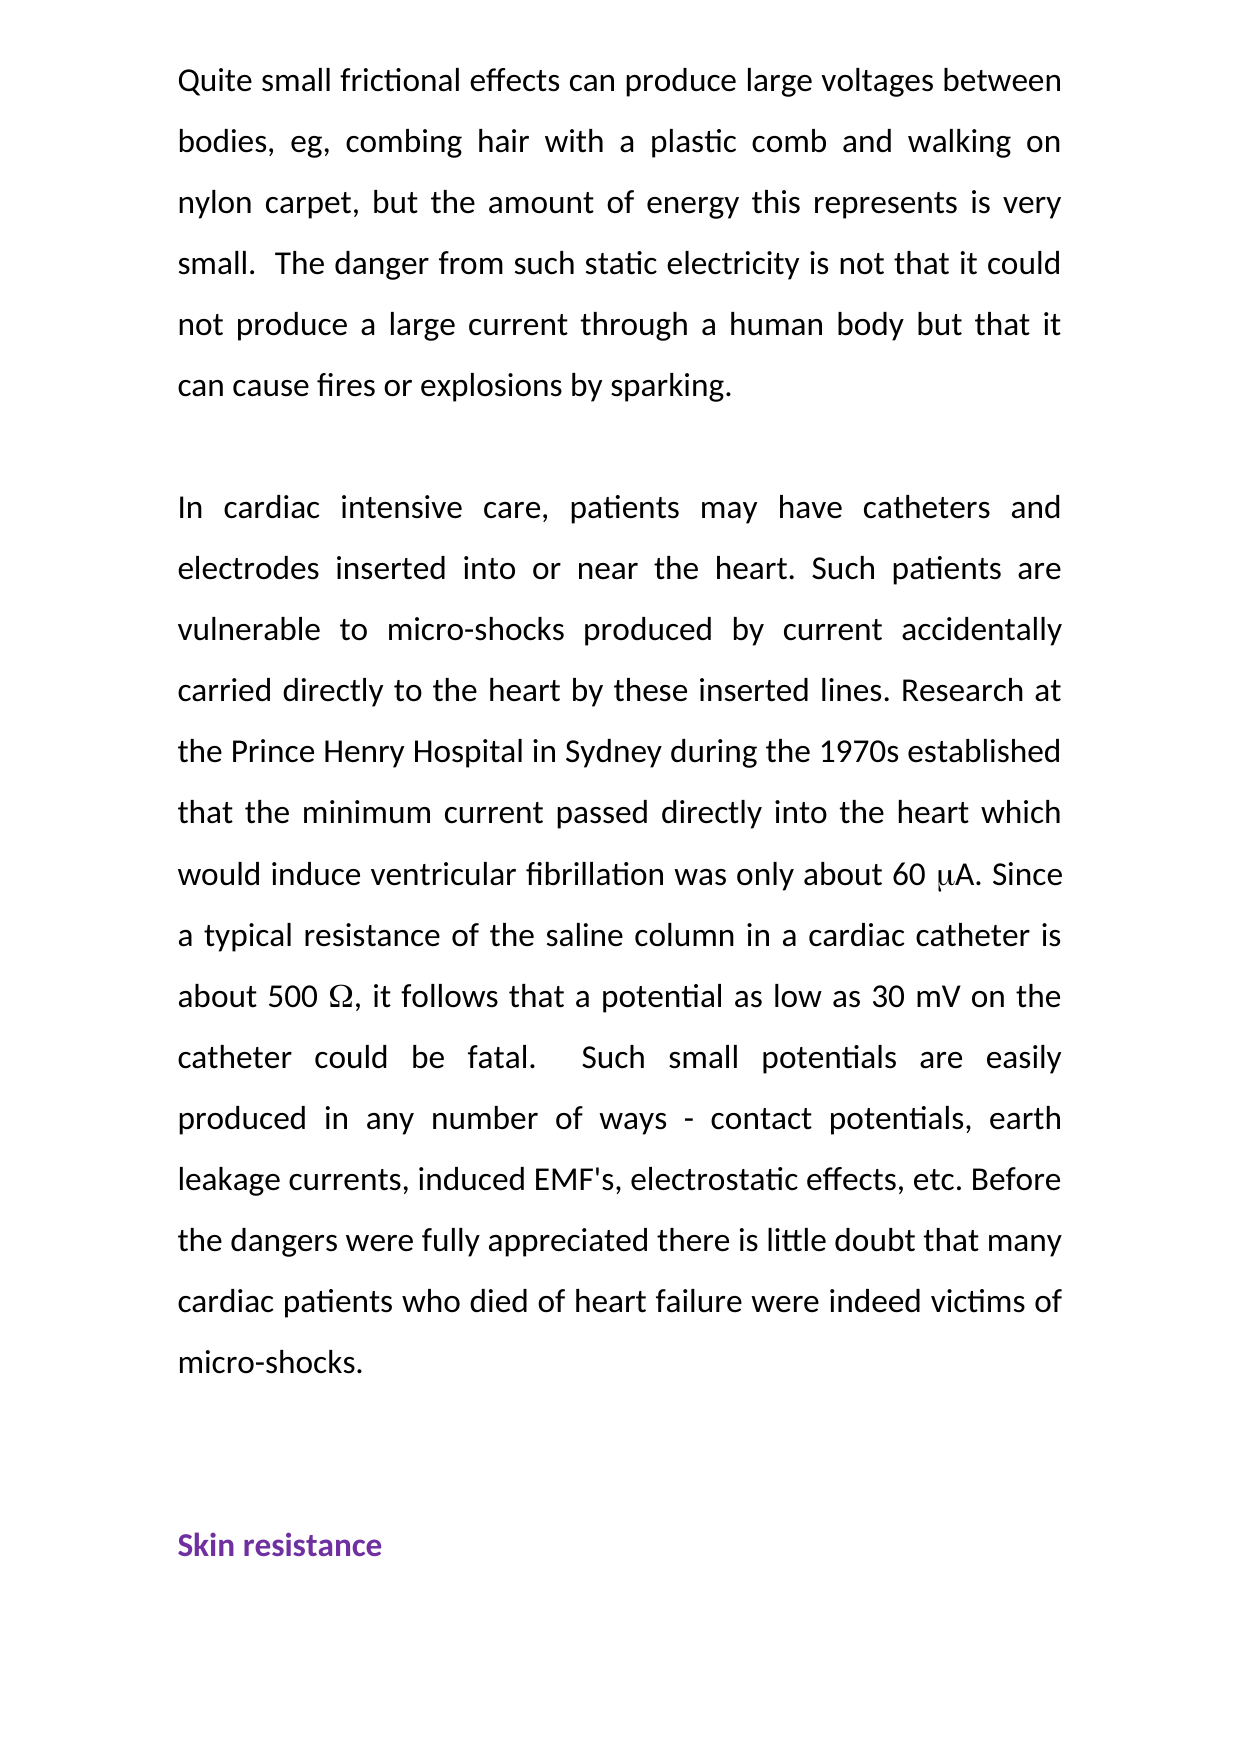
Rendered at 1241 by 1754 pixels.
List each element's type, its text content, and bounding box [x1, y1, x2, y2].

text In cardiac intensive care, patients may have catheters and electrodes inserted into or near the heart. Such patients are vulnerable to micro-shocks produced by current accidentally carried directly to the heart by these inserted lines. Research at the Prince Henry Hospital in Sydney during the 1970s established that the minimum current passed directly into the heart which would induce ventricular fibrillation was only about 60 A. Since a typical resistance of the saline column in a cardiac catheter is about 500 , it follows that a potential as low as 30 mV on the catheter could be fatal. Such small potentials are easily produced in any number of ways - contact potentials, earth leakage currents, induced EMF's, electrostatic effects, etc. Before the dangers were fully appreciated there is little doubt that many cardiac patients who died of heart failure were indeed victims of micro-shocks. [177, 486, 1063, 1382]
text Skin resistance [177, 1524, 1063, 1565]
text Quite small frictional effects can produce large voltages between bodies, eg, combing hair with a plastic comb and walking on nylon carpet, but the amount of energy this represents is very small. The danger from such static electricity is not that it could not produce a large current through a human body but that it can cause fires or explosions by sparking. [177, 59, 1063, 405]
